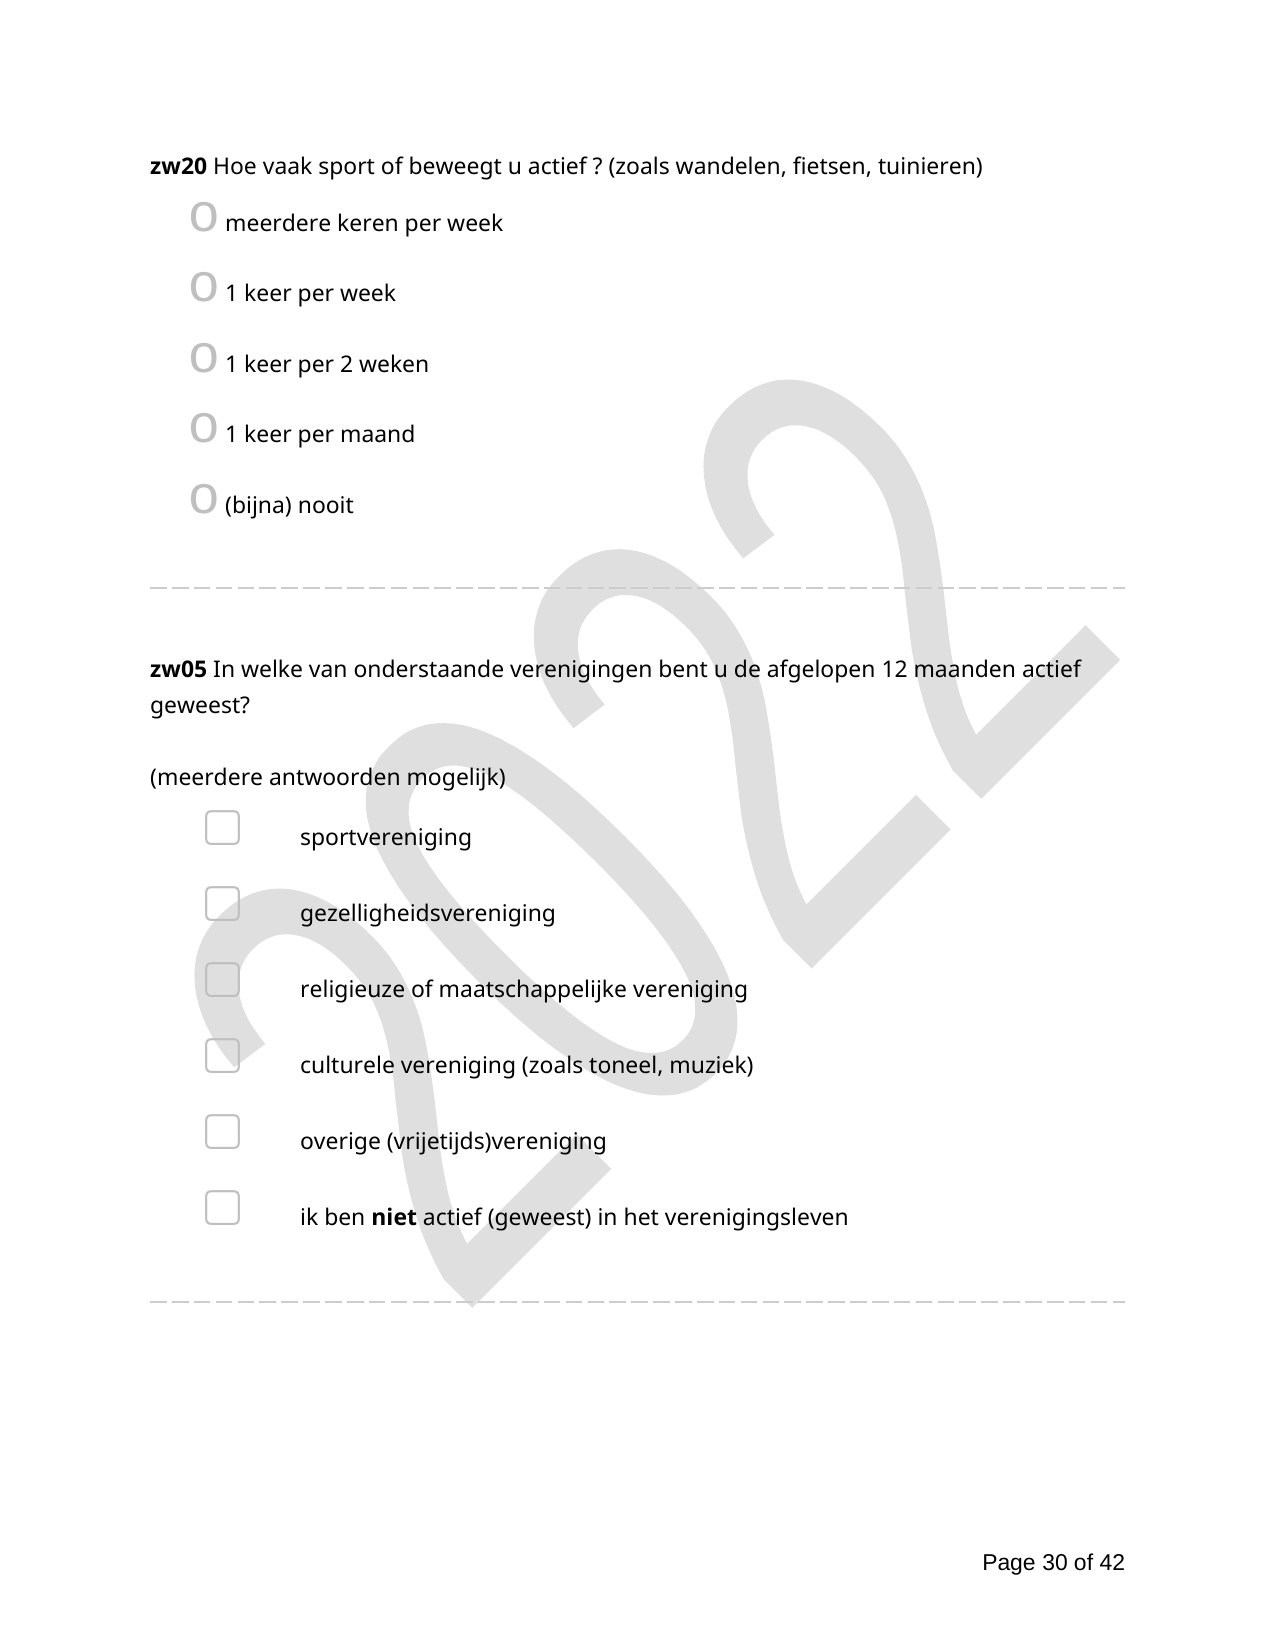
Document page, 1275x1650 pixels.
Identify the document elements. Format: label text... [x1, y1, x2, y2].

list culturele vereniging (zoals toneel, muziek) [187, 1025, 1125, 1091]
list 1 keer per maand [187, 397, 1125, 459]
list 1 keer per 2 weken [187, 327, 1125, 388]
list overige (vrijetijds)vereniging [187, 1101, 1125, 1167]
list (bijna) nooit [187, 468, 1125, 529]
list ik ben niet actief (geweest) in het verenigingsleven [187, 1177, 1125, 1243]
text zw05 In welke van onderstaande verenigingen bent u de afgelopen 12 maanden actief geweest? (meerdere antwoorden mogelijk) [150, 653, 1125, 792]
list 1 keer per week [187, 256, 1125, 318]
list sportvereniging [187, 797, 1125, 863]
list religieuze of maatschappelijke vereniging [187, 949, 1125, 1015]
text zw20 Hoe vaak sport of beweegt u actief ? (zoals wandelen, fietsen, tuinieren) [150, 150, 1125, 181]
list gezelligheidsvereniging [187, 873, 1125, 939]
list meerdere keren per week [187, 186, 1125, 247]
